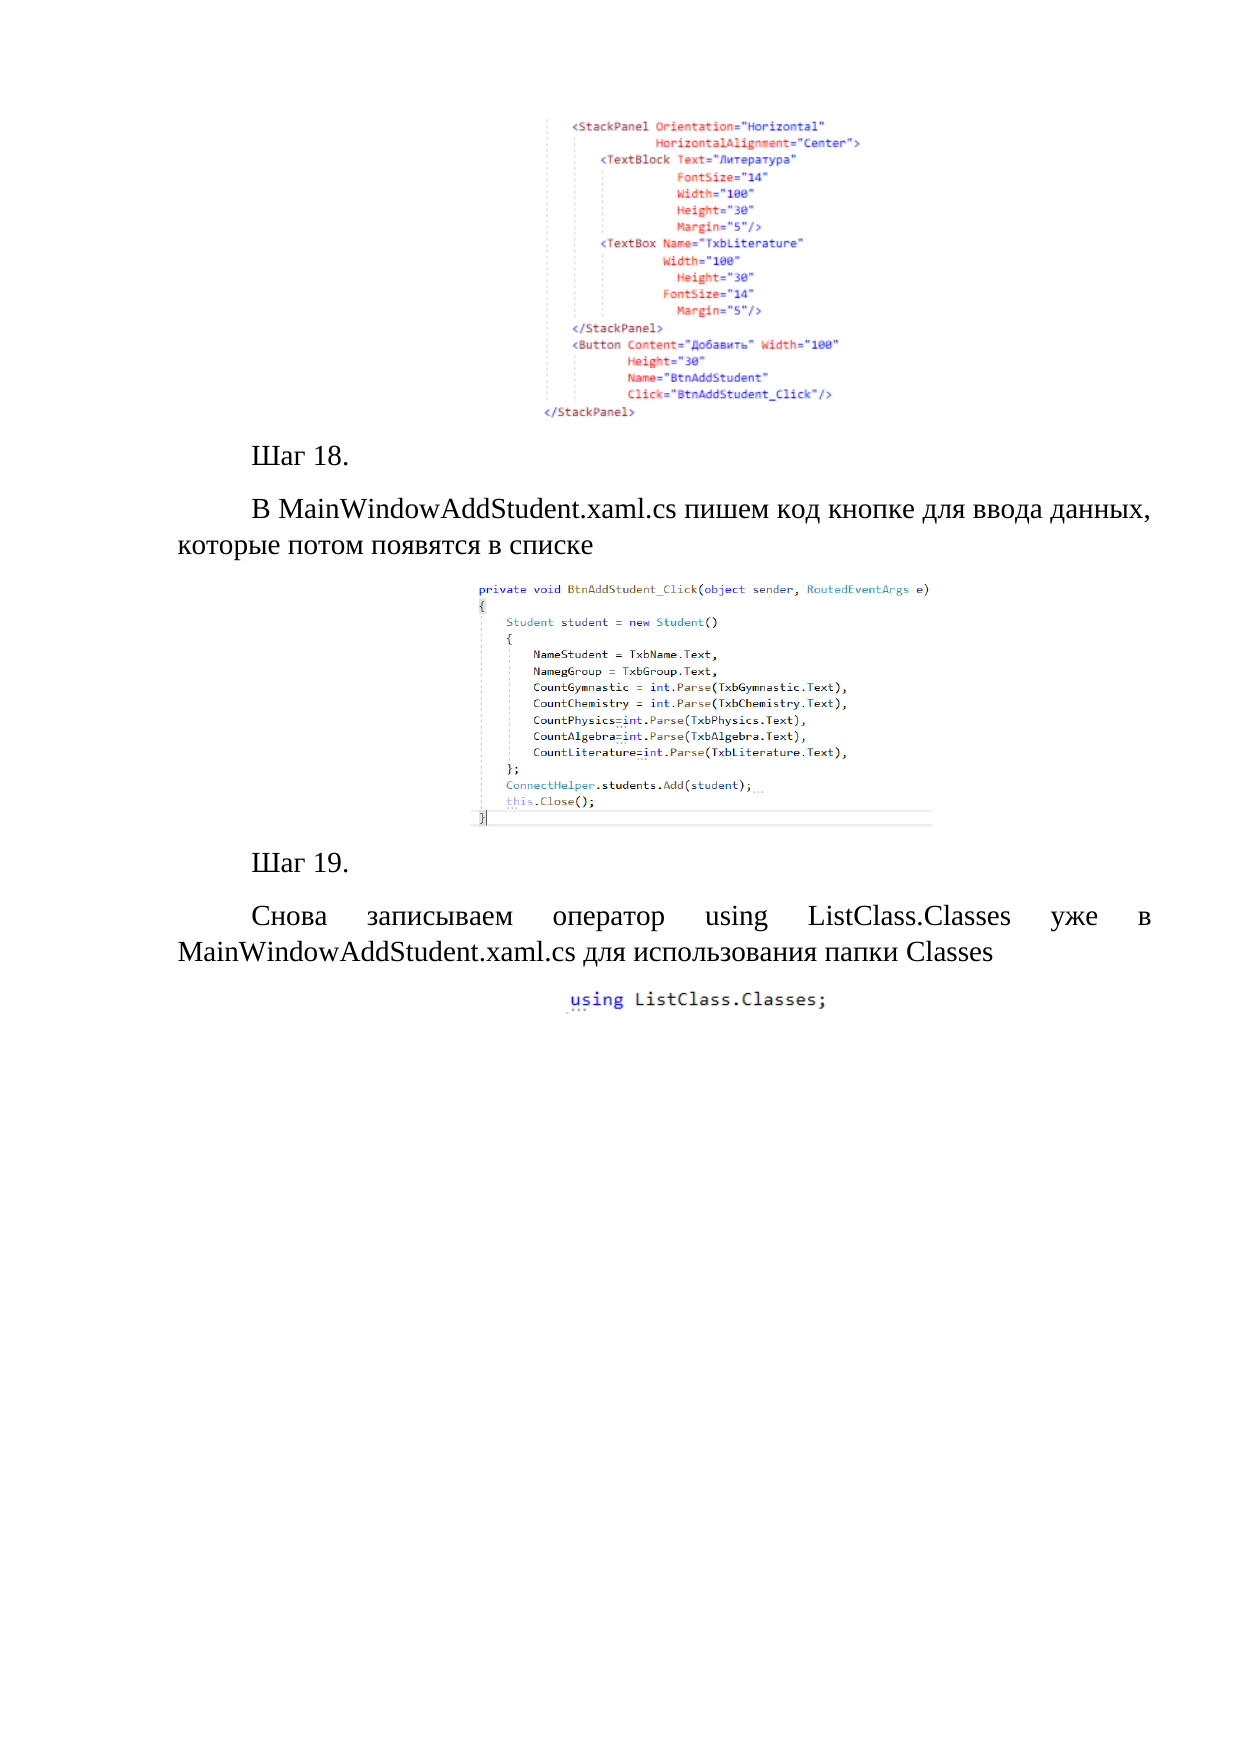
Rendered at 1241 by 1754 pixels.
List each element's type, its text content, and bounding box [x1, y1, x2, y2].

picture [566, 987, 837, 1015]
text Снова записываем оператор using ListClass.Classes уже в MainWindowAddStudent.xaml.cs для использования папки Classes [177, 898, 1152, 968]
picture [535, 118, 868, 420]
text В MainWindowAddStudent.xaml.cs пишем код кнопке для ввода данных, которые потом появятся в списке [177, 491, 1152, 561]
text Шаг 19. [177, 845, 1152, 879]
picture [470, 579, 933, 827]
text Шаг 18. [177, 438, 1152, 472]
